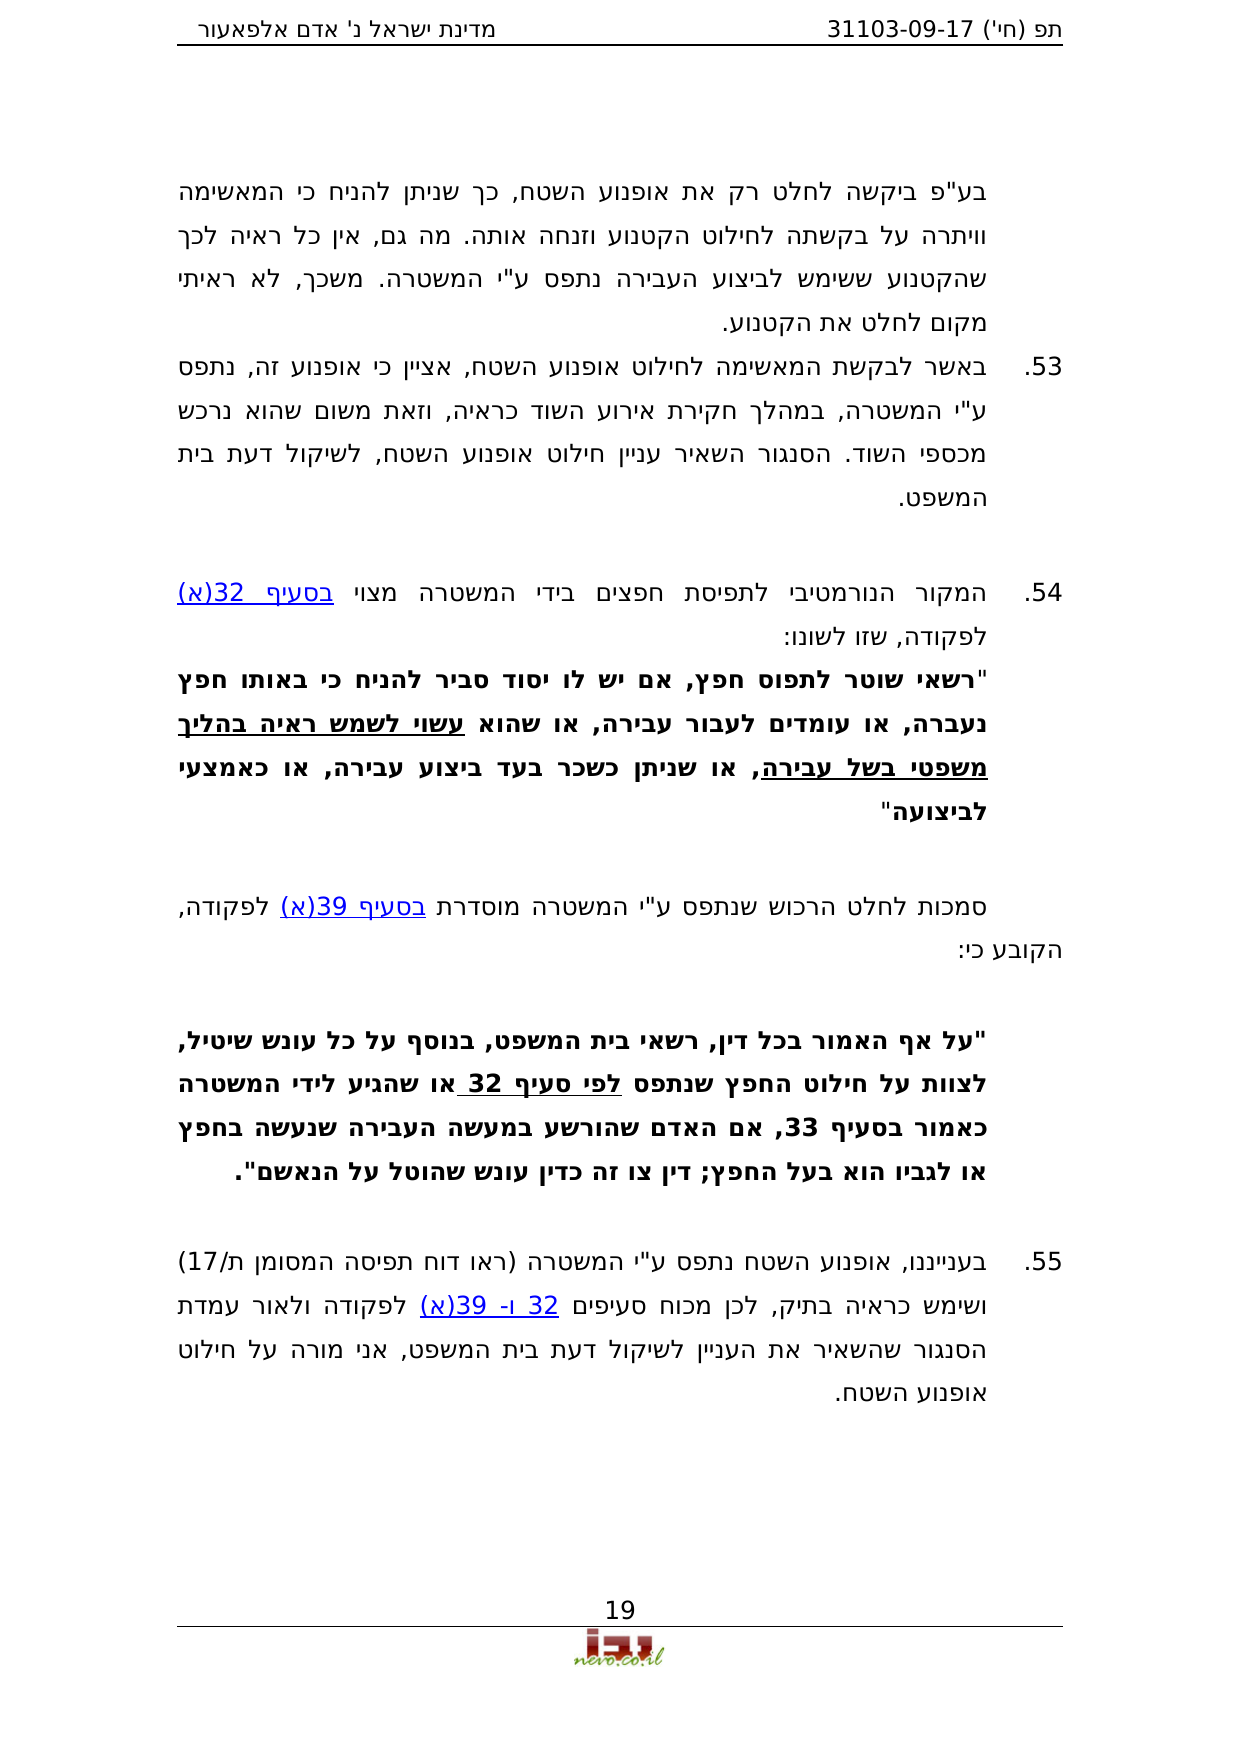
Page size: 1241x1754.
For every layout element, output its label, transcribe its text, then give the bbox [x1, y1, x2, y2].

text 55. בענייננו, אופנוע השטח נתפס ע"י המשטרה (ראו דוח תפיסה המסומן ת/17) ושימש כראיה בתיק, לכן מכוח סעיפים 32 ו- 39(א) לפקודה ולאור עמדת הסנגור שהשאיר את העניין לשיקול דעת בית המשפט, אני מורה על חילוט אופנוע השטח. [177, 1247, 1063, 1408]
text 53. באשר לבקשת המאשימה לחילוט אופנוע השטח, אציין כי אופנוע זה, נתפס ע"י המשטרה, במהלך חקירת אירוע השוד כראיה, וזאת משום שהוא נרכש מכספי השוד. הסנגור השאיר עניין חילוט אופנוע השטח, לשיקול דעת בית המשפט. [177, 352, 1063, 513]
text 54. המקור הנורמטיבי לתפיסת חפצים בידי המשטרה מצוי בסעיף 32(א) לפקודה, שזו לשונו: [177, 578, 1063, 651]
picture [574, 1628, 666, 1667]
text "על אף האמור בכל דין, רשאי בית המשפט, בנוסף על כל עונש שיטיל, לצוות על חילוט החפץ שנתפס לפי סעיף 32 או שהגיע לידי המשטרה כאמור בסעיף 33, אם האדם שהורשע במעשה העבירה שנעשה בחפץ או לגביו הוא בעל החפץ; דין צו זה כדין עונש שהוטל על הנאשם". [177, 1026, 988, 1186]
text סמכות לחלט הרכוש שנתפס ע"י המשטרה מוסדרת בסעיף 39(א) לפקודה, הקובע כי: [177, 892, 1063, 965]
text "רשאי שוטר לתפוס חפץ, אם יש לו יסוד סביר להניח כי באותו חפץ נעברה, או עומדים לעבור עבירה, או שהוא עשוי לשמש ראיה בהליך משפטי בשל עבירה, או שניתן כשכר בעד ביצוע עבירה, או כאמצעי לביצועה" [177, 666, 988, 826]
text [177, 177, 1063, 338]
